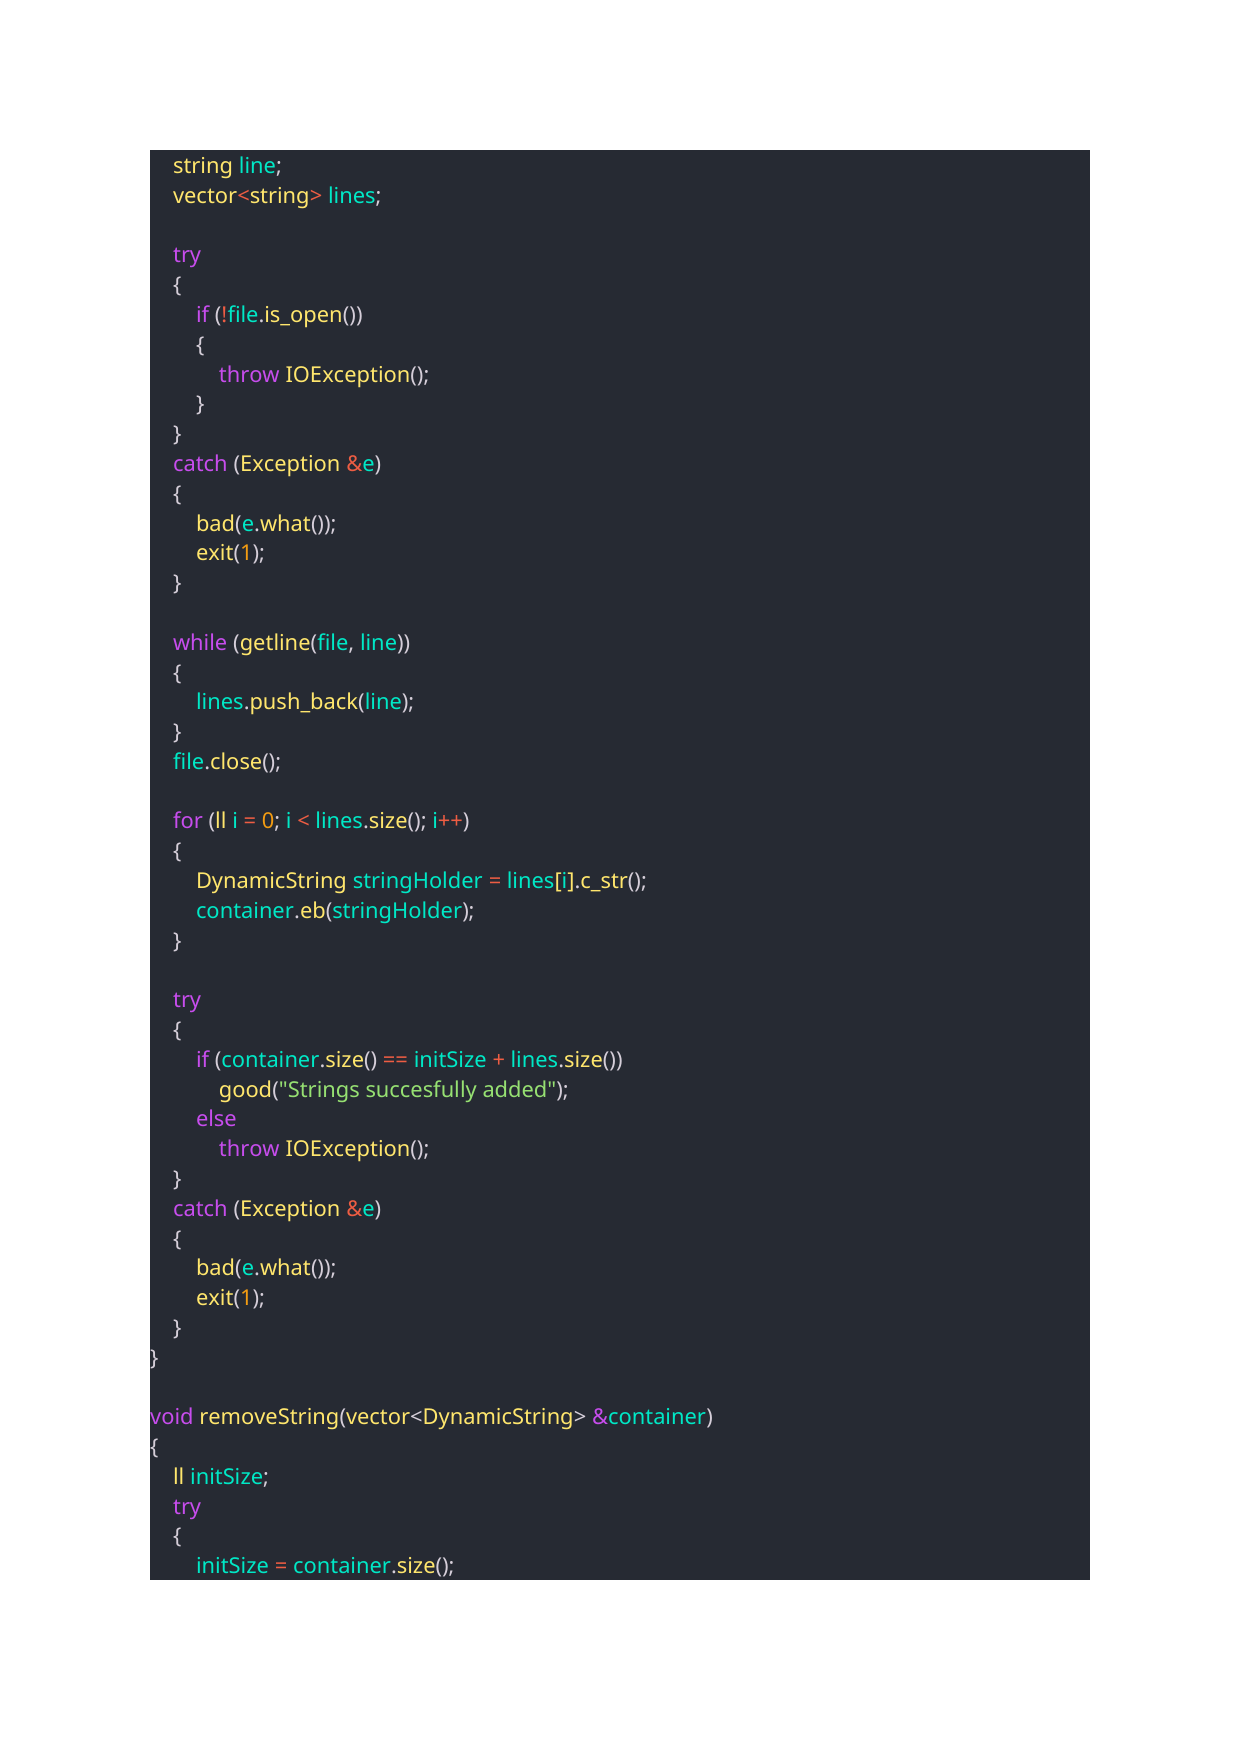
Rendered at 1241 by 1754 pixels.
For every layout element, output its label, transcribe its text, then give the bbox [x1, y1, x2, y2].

text { [150, 656, 1090, 686]
text vector<string> lines; [150, 180, 1090, 209]
text } [150, 418, 1090, 448]
text { [150, 329, 1090, 358]
text bad(e.what()); [150, 1252, 1090, 1282]
text try [150, 984, 1090, 1014]
text { [150, 835, 1090, 865]
text } [150, 567, 1090, 597]
text catch (Exception &e) [150, 448, 1090, 478]
text good("Strings succesfully added"); [150, 1073, 1090, 1103]
text initSize = container.size(); [150, 1550, 1090, 1580]
text } [150, 1312, 1090, 1342]
text try [150, 1491, 1090, 1520]
text container.eb(stringHolder); [150, 895, 1090, 924]
text } [150, 1163, 1090, 1193]
text throw IOException(); [150, 358, 1090, 388]
text } [150, 388, 1090, 418]
text } [150, 716, 1090, 746]
text for (ll i = 0; i < lines.size(); i++) [150, 805, 1090, 835]
text string line; [150, 150, 1090, 180]
text bad(e.what()); [150, 507, 1090, 537]
text catch (Exception &e) [150, 1193, 1090, 1222]
text exit(1); [150, 537, 1090, 567]
text exit(1); [150, 1282, 1090, 1312]
text } [150, 1342, 1090, 1371]
text DynamicString stringHolder = lines[i].c_str(); [150, 865, 1090, 895]
text } [150, 924, 1090, 954]
text { [150, 478, 1090, 507]
text else [150, 1103, 1090, 1133]
text { [150, 1431, 1090, 1461]
text { [150, 1222, 1090, 1252]
text file.close(); [150, 746, 1090, 776]
text lines.push_back(line); [150, 686, 1090, 716]
text { [150, 269, 1090, 299]
text try [150, 239, 1090, 269]
text void removeString(vector<DynamicString> &container) [150, 1401, 1090, 1431]
text throw IOException(); [150, 1133, 1090, 1163]
text { [150, 1014, 1090, 1044]
text if (!file.is_open()) [150, 299, 1090, 329]
text { [150, 1520, 1090, 1550]
text if (container.size() == initSize + lines.size()) [150, 1044, 1090, 1073]
text ll initSize; [150, 1461, 1090, 1491]
text while (getline(file, line)) [150, 627, 1090, 656]
